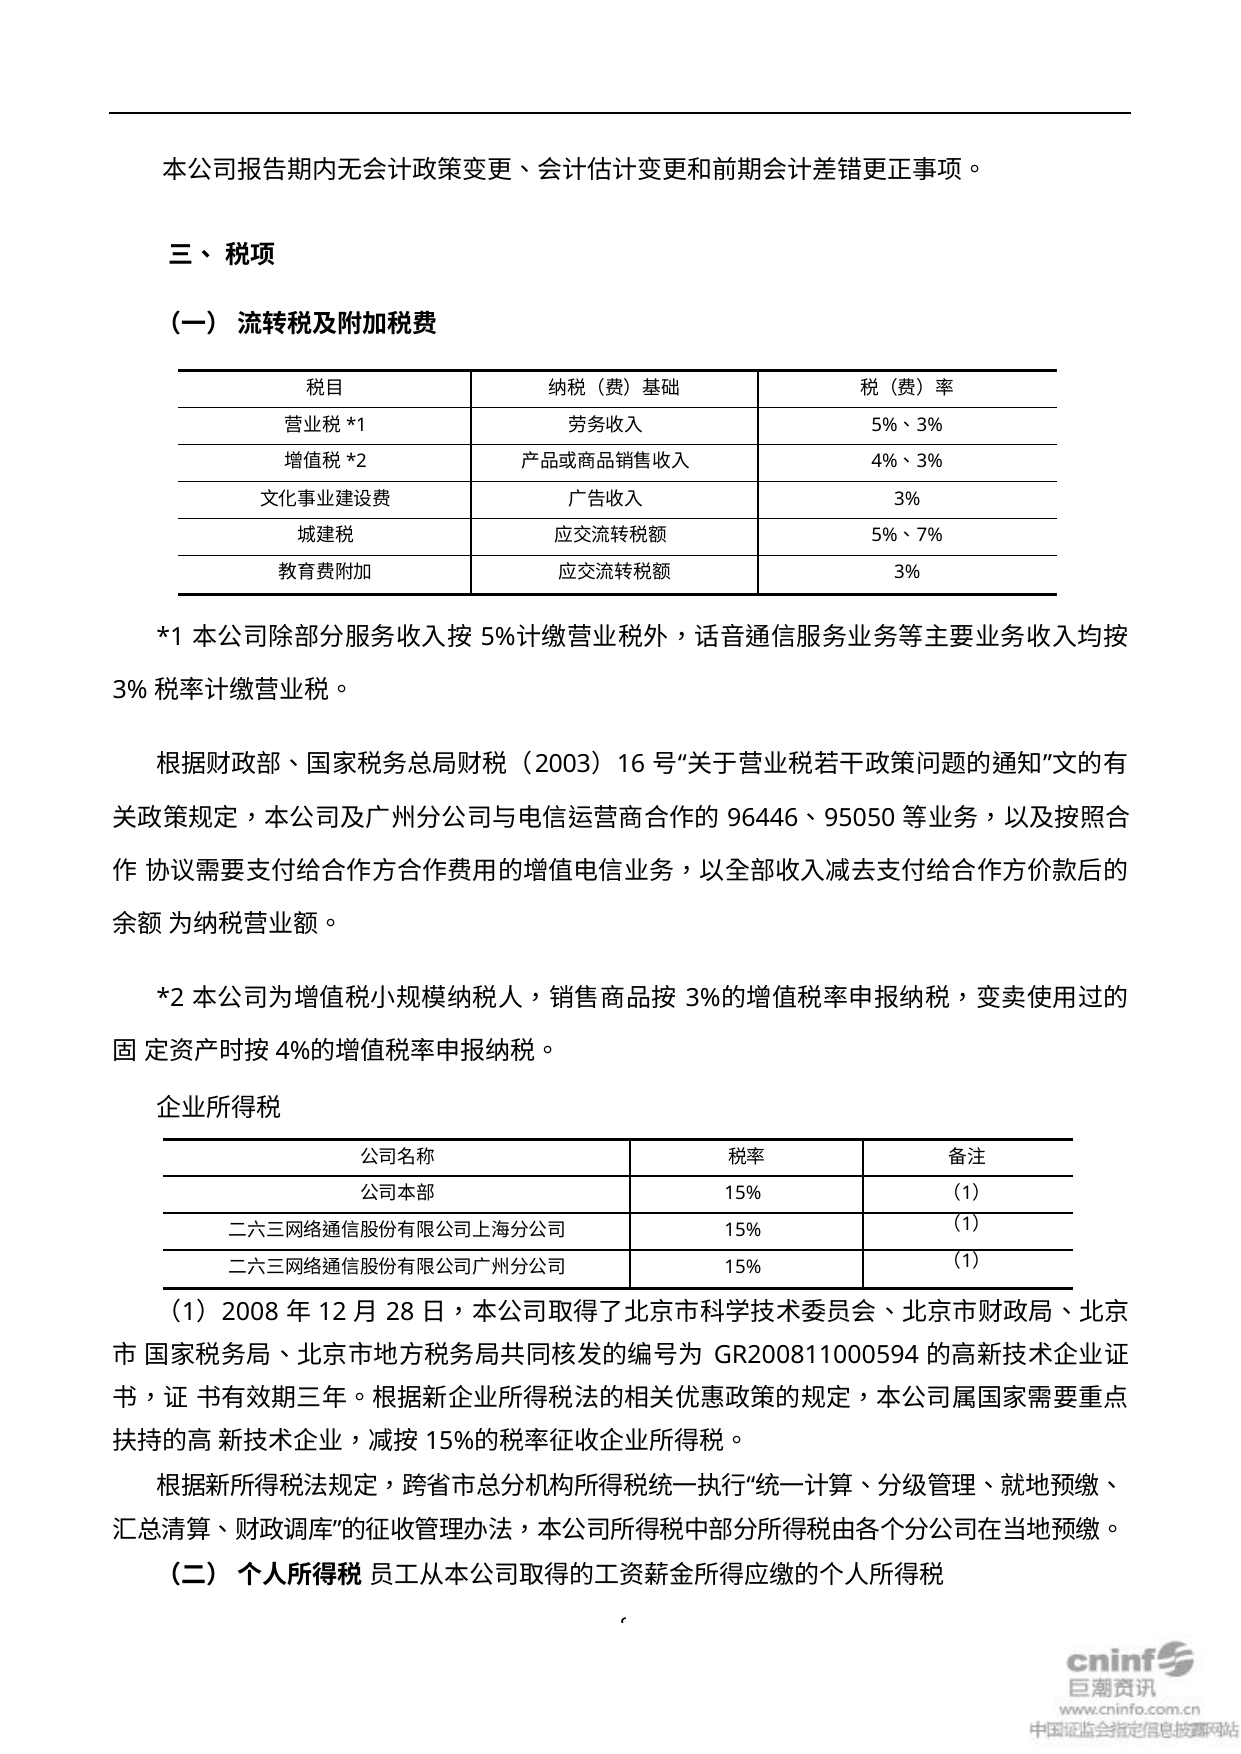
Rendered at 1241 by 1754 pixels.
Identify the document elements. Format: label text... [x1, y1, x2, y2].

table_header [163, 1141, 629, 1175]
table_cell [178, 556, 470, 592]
text *1 本公司除部分服务收入按 5%计缴营业税外，话音通信服务业务等主要业务收入均按 3% 税率计缴营业税。 [112, 619, 1130, 706]
subtitle 三、 税项 [169, 237, 1142, 271]
text *2 本公司为增值税小规模纳税人，销售商品按 3%的增值税率申报纳税，变卖使用过的固 定资产时按 4%的增值税率申报纳税。 [112, 980, 1130, 1067]
text 本公司报告期内无会计政策变更、会计估计变更和前期会计差错更正事项。 [162, 152, 1142, 186]
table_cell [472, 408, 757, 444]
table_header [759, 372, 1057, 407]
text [156, 1557, 964, 1591]
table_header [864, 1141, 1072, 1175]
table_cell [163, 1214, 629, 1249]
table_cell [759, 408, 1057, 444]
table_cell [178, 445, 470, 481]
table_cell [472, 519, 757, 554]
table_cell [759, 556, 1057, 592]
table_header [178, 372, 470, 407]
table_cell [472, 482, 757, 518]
picture [1029, 1633, 1241, 1754]
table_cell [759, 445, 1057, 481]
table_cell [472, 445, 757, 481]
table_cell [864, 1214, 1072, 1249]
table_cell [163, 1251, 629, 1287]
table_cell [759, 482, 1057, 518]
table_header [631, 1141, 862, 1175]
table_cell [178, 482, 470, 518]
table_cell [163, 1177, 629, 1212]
text （1）2008 年 12 月 28 日，本公司取得了北京市科学技术委员会、北京市财政局、北京市 国家税务局、北京市地方税务局共同核发的编号为 GR200811000594 的高新技术企业证书，证 书有效期三年。根据新企业所得税法的相关优惠政策的规定，本公司属国家需要重点扶持的高 新技术企业，减按 15%的税率征收企业所得税。 [112, 1294, 1130, 1457]
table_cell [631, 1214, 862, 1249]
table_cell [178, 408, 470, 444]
subtitle （一） 流转税及附加税费 [156, 305, 1142, 339]
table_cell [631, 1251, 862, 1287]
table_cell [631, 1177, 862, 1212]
text 根据财政部、国家税务总局财税（2003）16 号“关于营业税若干政策问题的通知”文的有 关政策规定，本公司及广州分公司与电信运营商合作的 96446、95050 等业务，以及按照合作 协议需要支付给合作方合作费用的增值电信业务，以全部收入减去支付给合作方价款后的余额 为纳税营业额。 [112, 746, 1130, 939]
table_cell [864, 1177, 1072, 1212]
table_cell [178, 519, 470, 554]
text 根据新所得税法规定，跨省市总分机构所得税统一执行“统一计算、分级管理、就地预缴、 汇总清算、财政调库”的征收管理办法，本公司所得税中部分所得税由各个分公司在当地预缴。 [112, 1468, 1143, 1546]
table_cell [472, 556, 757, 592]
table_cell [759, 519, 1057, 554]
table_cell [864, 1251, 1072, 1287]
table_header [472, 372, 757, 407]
text 企业所得税 [156, 1090, 1142, 1124]
